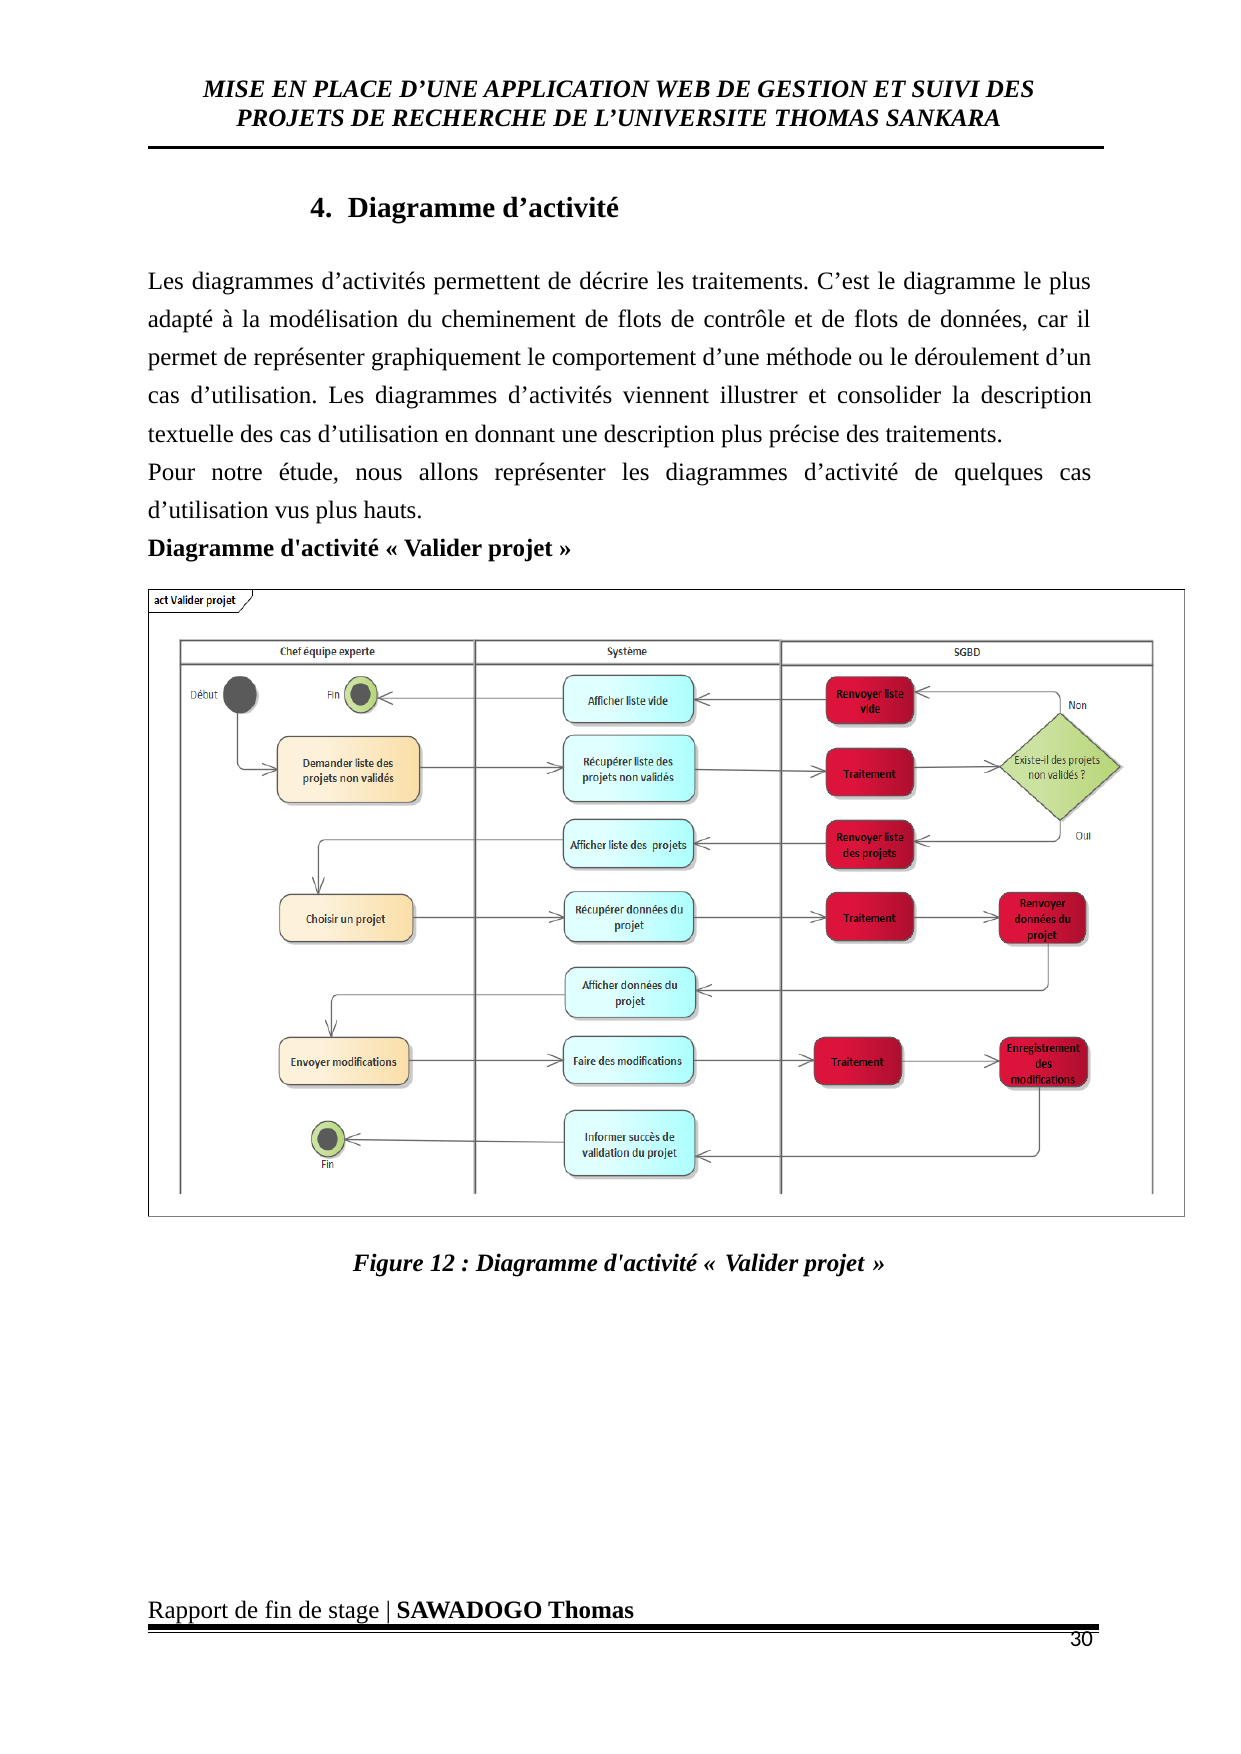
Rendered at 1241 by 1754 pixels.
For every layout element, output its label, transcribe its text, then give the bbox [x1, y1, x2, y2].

text Diagramme d'activité « Valider projet » [148, 533, 1093, 562]
text Figure 12 : Diagramme d'activité « Valider projet » [148, 1248, 1093, 1276]
picture [147, 588, 1185, 1217]
subtitle Diagramme d’activité [310, 148, 1093, 224]
text Les diagrammes d’activités permettent de décrire les traitements. C’est le diagramme le plus adapté à la modélisation du cheminement de flots de contrôle et de flots de données, car il permet de représenter graphiquement le comportement d’une méthode ou le déroulement d’un cas d’utilisation. Les diagrammes d’activités viennent illustrer et consolider la description textuelle des cas d’utilisation en donnant une description plus précise des traitements. [148, 266, 1093, 447]
text Pour notre étude, nous allons représenter les diagrammes d’activité de quelques cas d’utilisation vus plus hauts. [148, 457, 1093, 524]
